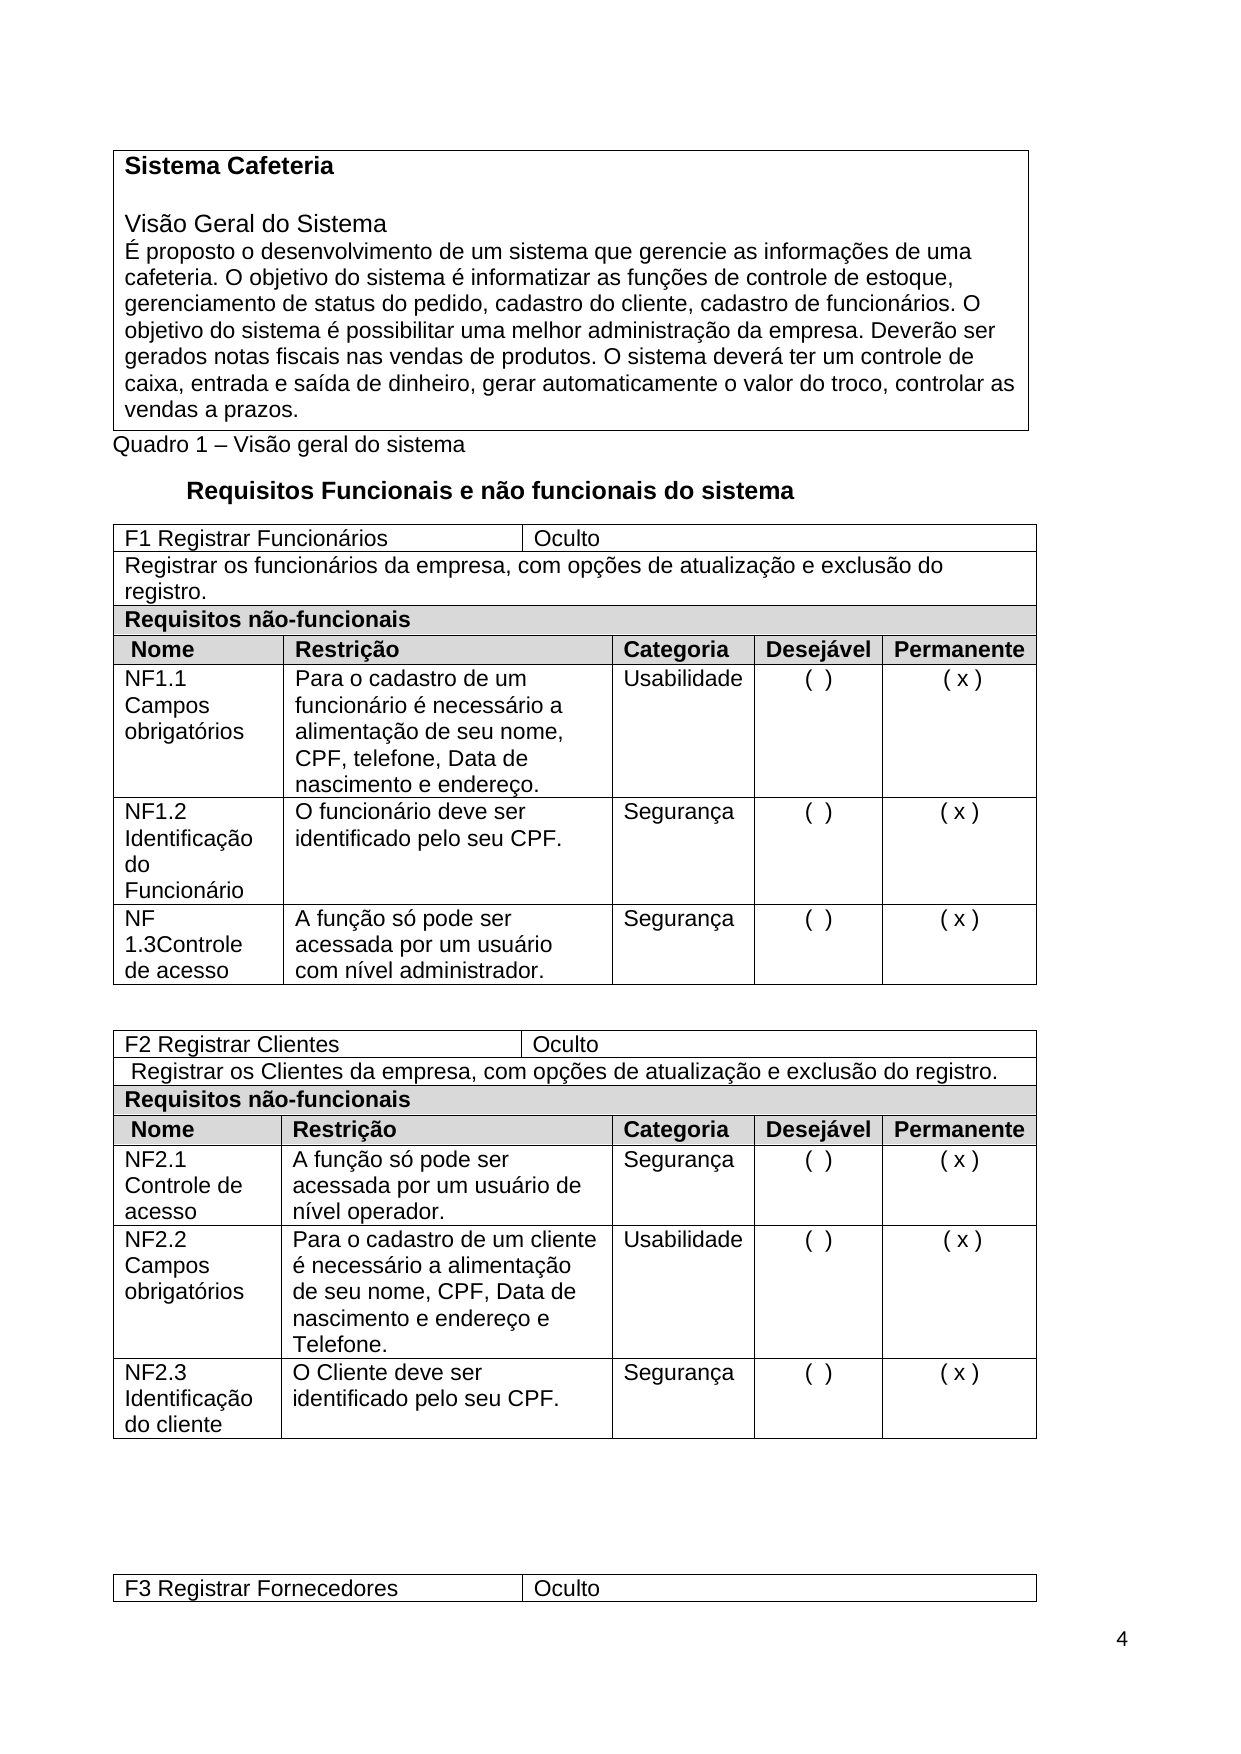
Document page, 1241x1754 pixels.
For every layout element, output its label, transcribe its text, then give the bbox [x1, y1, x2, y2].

table_header F1 Registrar Funcionários [114, 525, 522, 551]
table_cell ( ) [755, 1226, 882, 1357]
table_cell Requisitos não-funcionais [114, 606, 1036, 634]
table_header F3 Registrar Fornecedores [114, 1575, 522, 1601]
table_cell Usabilidade [613, 1226, 754, 1357]
table_cell Desejável [755, 1116, 882, 1144]
table_cell ( ) [755, 905, 882, 984]
table_cell Usabilidade [613, 665, 754, 797]
table_cell A função só pode ser acessada por um usuário com nível administrador. [284, 905, 612, 984]
table_cell Nome [114, 636, 283, 664]
table_cell ( ) [755, 798, 882, 904]
table_cell NF2.1 Controle de acesso [114, 1146, 281, 1224]
table_cell ( x ) [883, 1226, 1036, 1357]
table_cell Registrar os funcionários da empresa, com opções de atualização e exclusão do registro. [114, 552, 1036, 604]
table_cell NF1.1 Campos obrigatórios [114, 665, 283, 797]
table_cell ( ) [755, 665, 882, 797]
table_cell ( ) [755, 1146, 882, 1224]
table_cell Categoria [613, 636, 754, 664]
table_cell Permanente [883, 636, 1036, 664]
table_cell Para o cadastro de um cliente é necessário a alimentação de seu nome, CPF, Data de nascimento e endereço e Telefone. [282, 1226, 612, 1357]
text Requisitos Funcionais e não funcionais do sistema [112, 476, 1128, 504]
table_cell ( x ) [883, 665, 1036, 797]
table_cell Nome [114, 1116, 281, 1144]
table_cell ( x ) [883, 1359, 1036, 1437]
table_cell Categoria [613, 1116, 754, 1144]
table_header Sistema Cafeteria Visão Geral do Sistema É proposto o desenvolvimento de um sistema que gerencie as informações de uma cafeteria. O objetivo do sistema é informatizar as funções de controle de estoque, gerenciamento de status do pedido, cadastro do cliente, cadastro de funcionários. O objetivo do sistema é possibilitar uma melhor administração da empresa. Deverão ser gerados notas fiscais nas vendas de produtos. O sistema deverá ter um controle de caixa, entrada e saída de dinheiro, gerar automaticamente o valor do troco, controlar as vendas a prazos. [114, 151, 1028, 429]
table_header Oculto [523, 1575, 1036, 1601]
table_header Oculto [522, 1031, 1036, 1057]
table_cell NF2.2 Campos obrigatórios [114, 1226, 281, 1357]
table_cell Registrar os Clientes da empresa, com opções de atualização e exclusão do registro. [114, 1058, 1036, 1085]
table_cell NF 1.3Controle de acesso [114, 905, 283, 984]
table_cell ( x ) [883, 798, 1036, 904]
table_cell Para o cadastro de um funcionário é necessário a alimentação de seu nome, CPF, telefone, Data de nascimento e endereço. [284, 665, 612, 797]
table_cell O funcionário deve ser identificado pelo seu CPF. [284, 798, 612, 904]
table_cell Requisitos não-funcionais [114, 1086, 1036, 1114]
table_header Oculto [523, 525, 1036, 551]
table_cell A função só pode ser acessada por um usuário de nível operador. [282, 1146, 612, 1224]
table_cell Permanente [883, 1116, 1036, 1144]
text Quadro 1 – Visão geral do sistema [112, 431, 1128, 457]
table_cell Desejável [755, 636, 882, 664]
table_cell Restrição [284, 636, 612, 664]
table_cell Segurança [613, 1146, 754, 1224]
table_cell Restrição [282, 1116, 612, 1144]
table_cell Segurança [613, 905, 754, 984]
table_cell NF1.2 Identificação do Funcionário [114, 798, 283, 904]
table_cell Segurança [613, 798, 754, 904]
table_cell O Cliente deve ser identificado pelo seu CPF. [282, 1359, 612, 1437]
table_header F2 Registrar Clientes [114, 1031, 521, 1057]
table_cell ( x ) [883, 905, 1036, 984]
table_cell NF2.3 Identificação do cliente [114, 1359, 281, 1437]
table_cell ( ) [755, 1359, 882, 1437]
table_cell ( x ) [883, 1146, 1036, 1224]
table_cell Segurança [613, 1359, 754, 1437]
